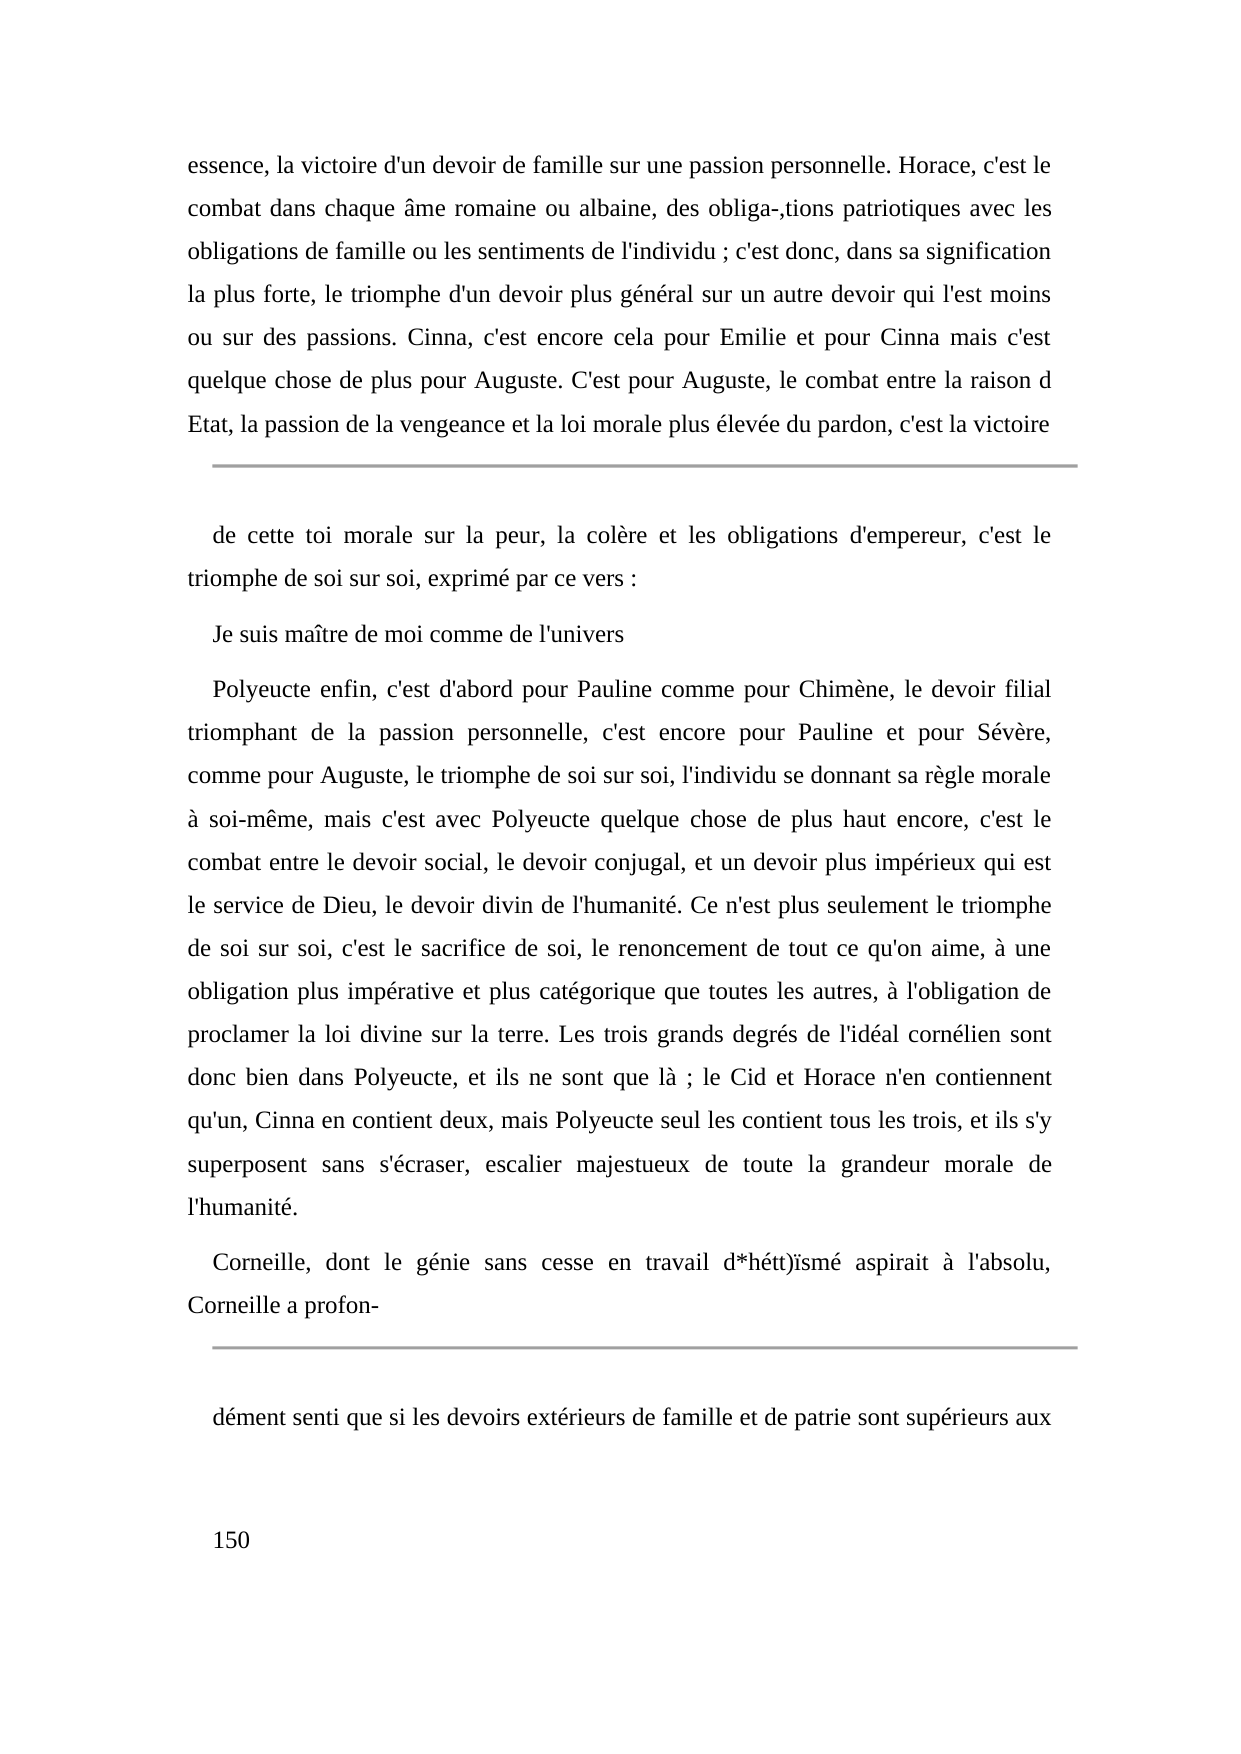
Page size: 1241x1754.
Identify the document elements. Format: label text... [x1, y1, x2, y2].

text Corneille, dont le génie sans cesse en travail d*hétt)ïsmé aspirait à l'absolu, Corneille a profon- [187, 1247, 1053, 1319]
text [187, 1402, 1053, 1431]
text Polyeucte enfin, c'est d'abord pour Pauline comme pour Chimène, le devoir filial triomphant de la passion personnelle, c'est encore pour Pauline et pour Sévère, comme pour Auguste, le triomphe de soi sur soi, l'individu se donnant sa règle morale à soi-même, mais c'est avec Polyeucte quelque chose de plus haut encore, c'est le combat entre le devoir social, le devoir conjugal, et un devoir plus impérieux qui est le service de Dieu, le devoir divin de l'humanité. Ce n'est plus seulement le triomphe de soi sur soi, c'est le sacrifice de soi, le renoncement de tout ce qu'on aime, à une obligation plus impérative et plus catégorique que toutes les autres, à l'obligation de proclamer la loi divine sur la terre. Les trois grands degrés de l'idéal cornélien sont donc bien dans Polyeucte, et ils ne sont que là ; le Cid et Horace n'en contiennent qu'un, Cinna en contient deux, mais Polyeucte seul les contient tous les trois, et ils s'y superposent sans s'écraser, escalier majestueux de toute la grandeur morale de l'humanité. [187, 674, 1053, 1221]
text Je suis maître de moi comme de l'univers [187, 619, 1053, 647]
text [187, 150, 1053, 437]
text de cette toi morale sur la peur, la colère et les obligations d'empereur, c'est le triomphe de soi sur soi, exprimé par ce vers : [187, 520, 1053, 592]
